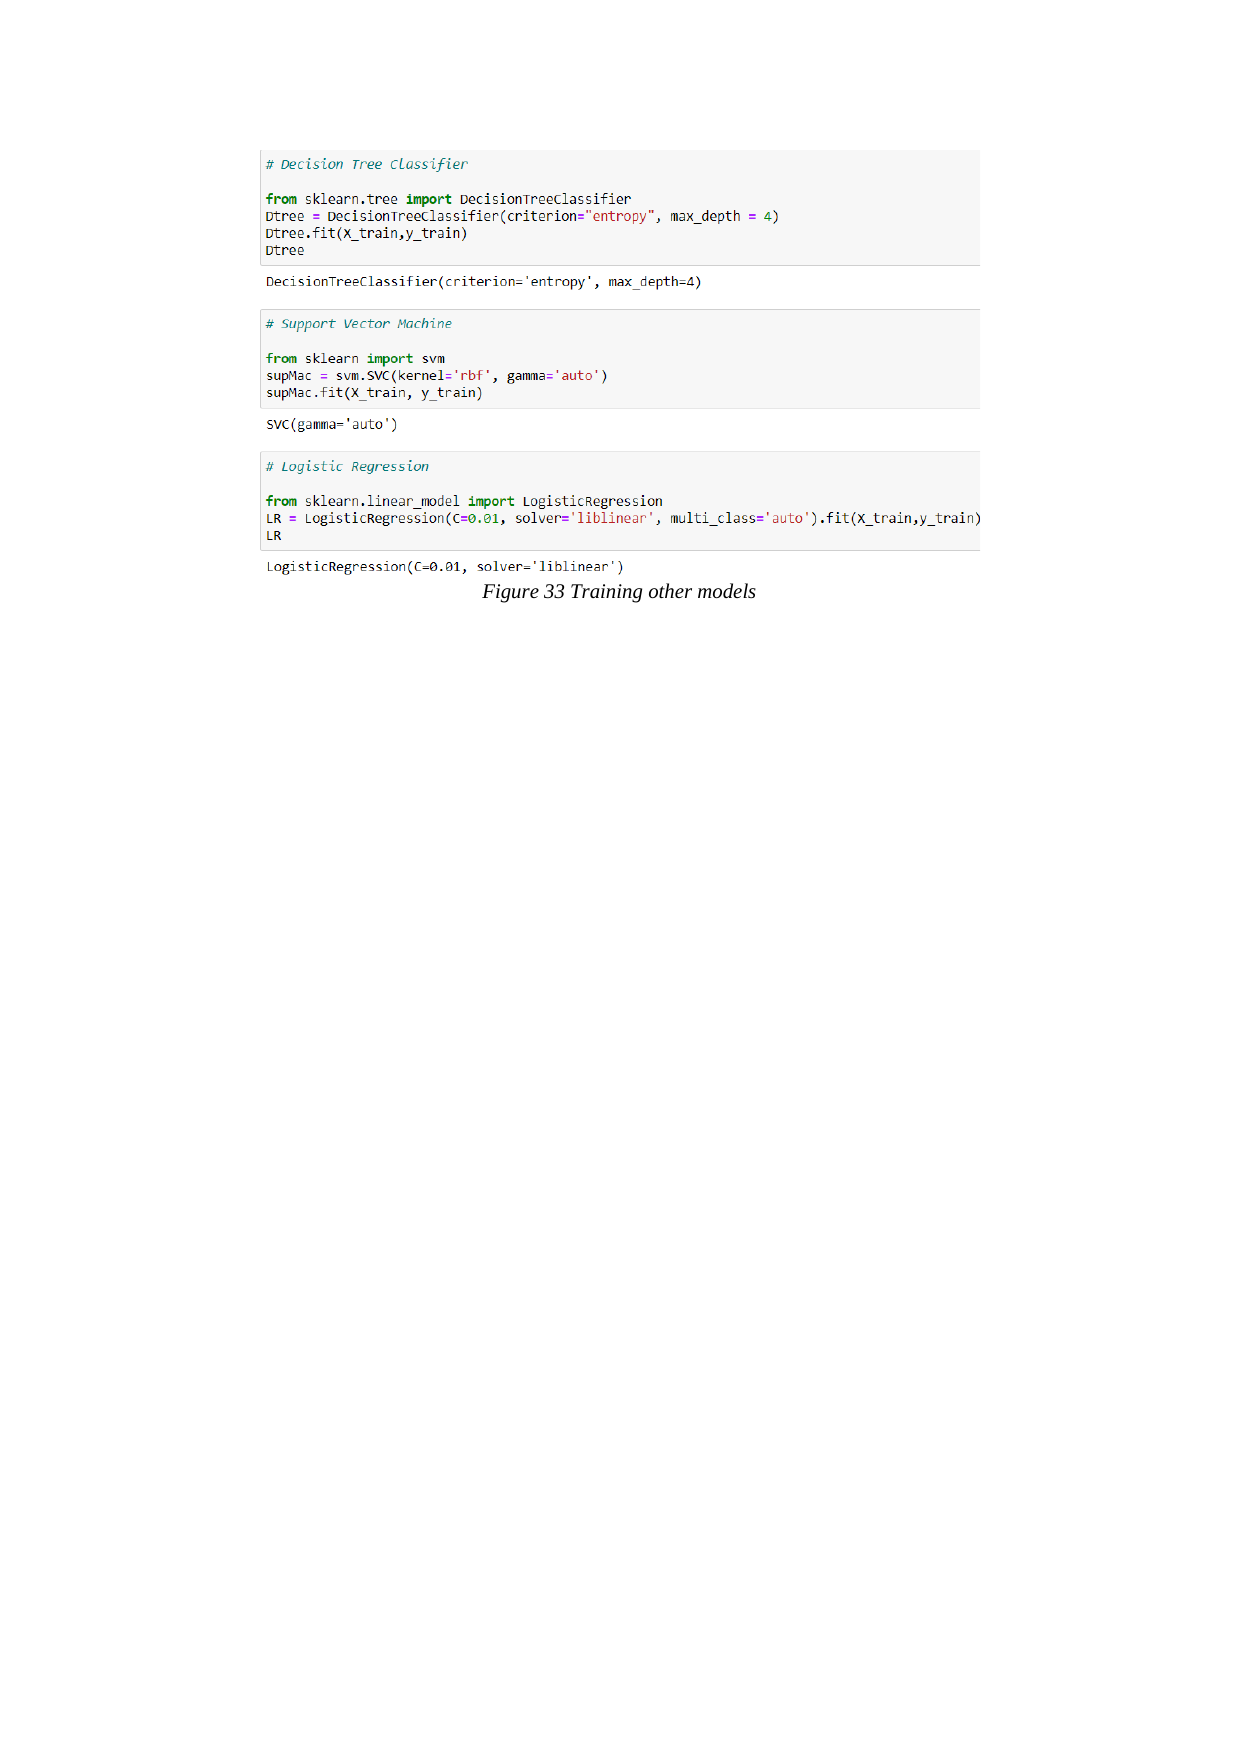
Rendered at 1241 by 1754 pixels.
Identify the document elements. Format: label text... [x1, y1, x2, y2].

text Figure 33 Training other models [150, 579, 1090, 603]
picture [260, 150, 980, 579]
